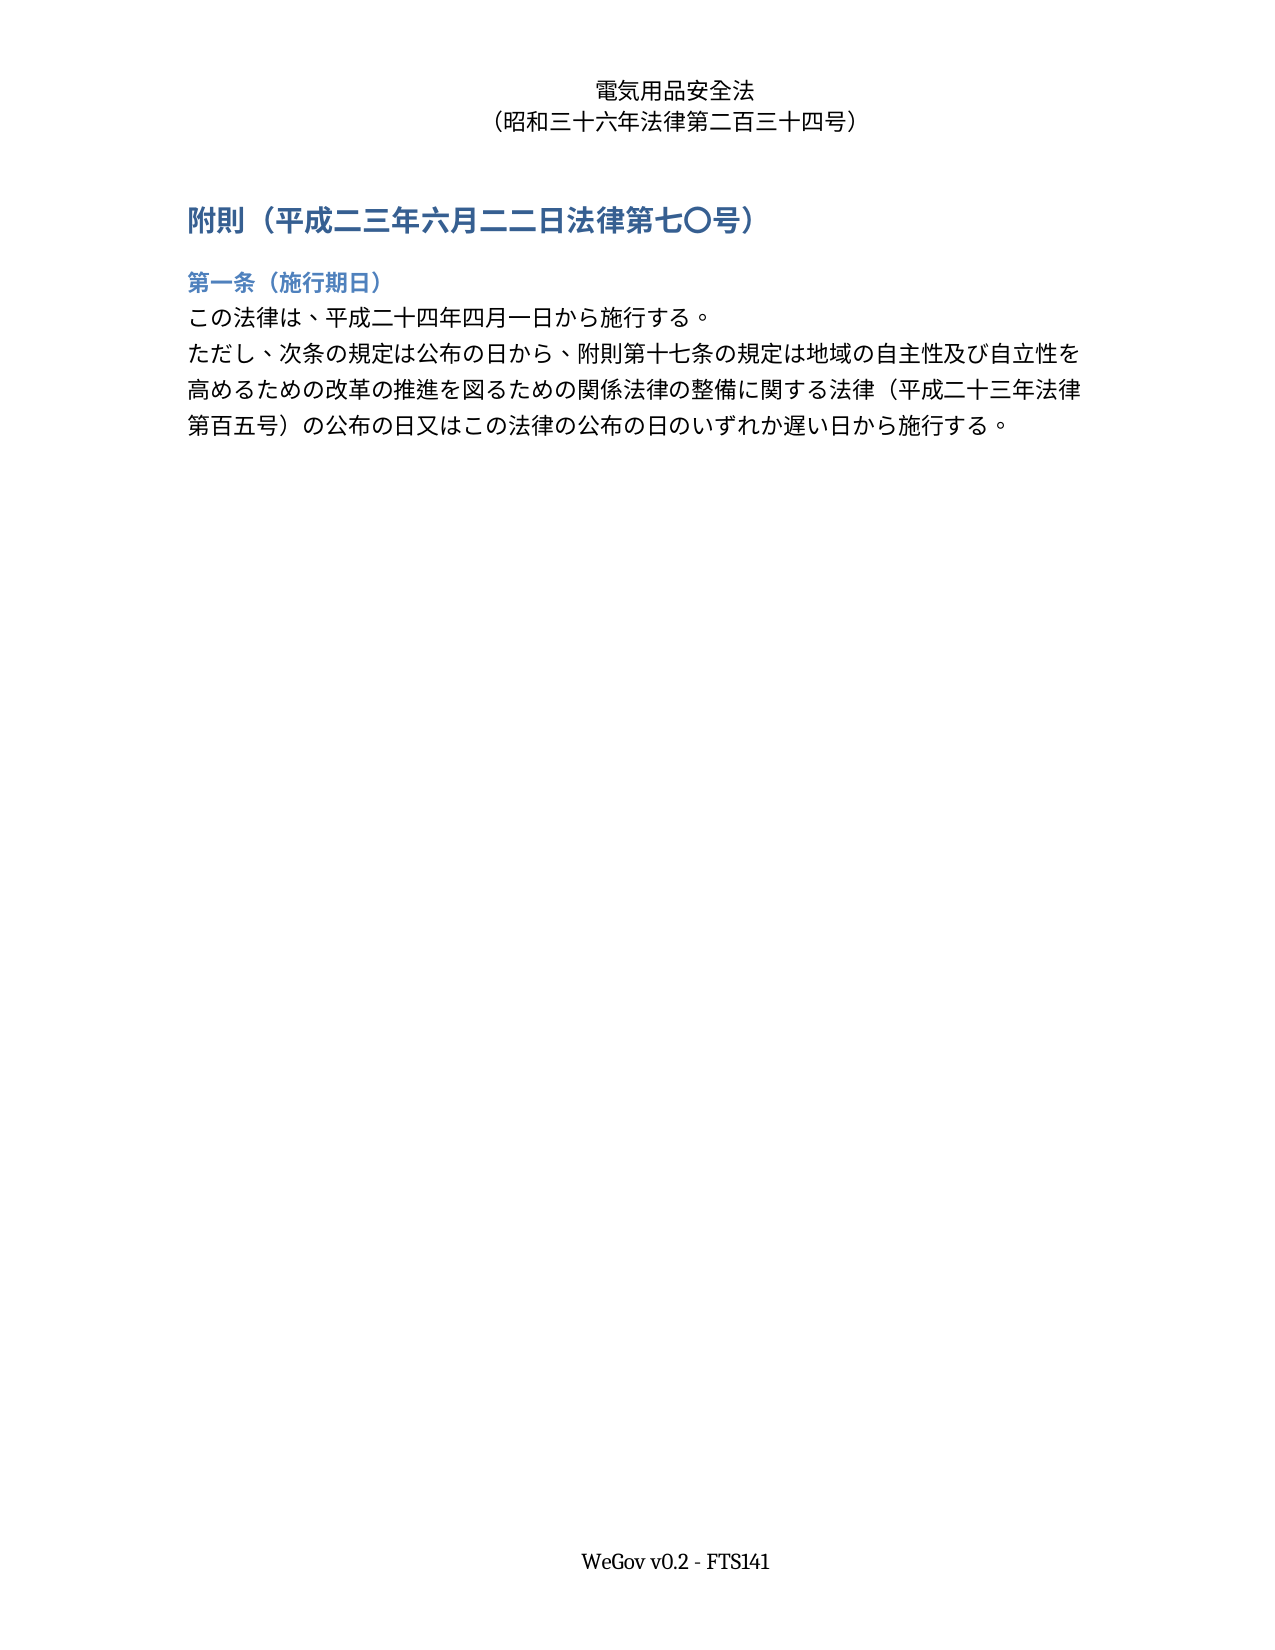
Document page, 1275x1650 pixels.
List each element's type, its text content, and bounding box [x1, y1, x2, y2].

text この法律は、平成二十四年四月一日から施行する。 ただし、次条の規定は公布の日から、附則第十七条の規定は地域の自主性及び自立性を高めるための改革の推進を図るための関係法律の整備に関する法律（平成二十三年法律第百五号）の公布の日又はこの法律の公布の日のいずれか遅い日から施行する。 [187, 302, 1087, 441]
subtitle 第一条（施行期日） [187, 266, 1087, 298]
subtitle 附則（平成二三年六月二二日法律第七〇号） [187, 200, 1087, 240]
